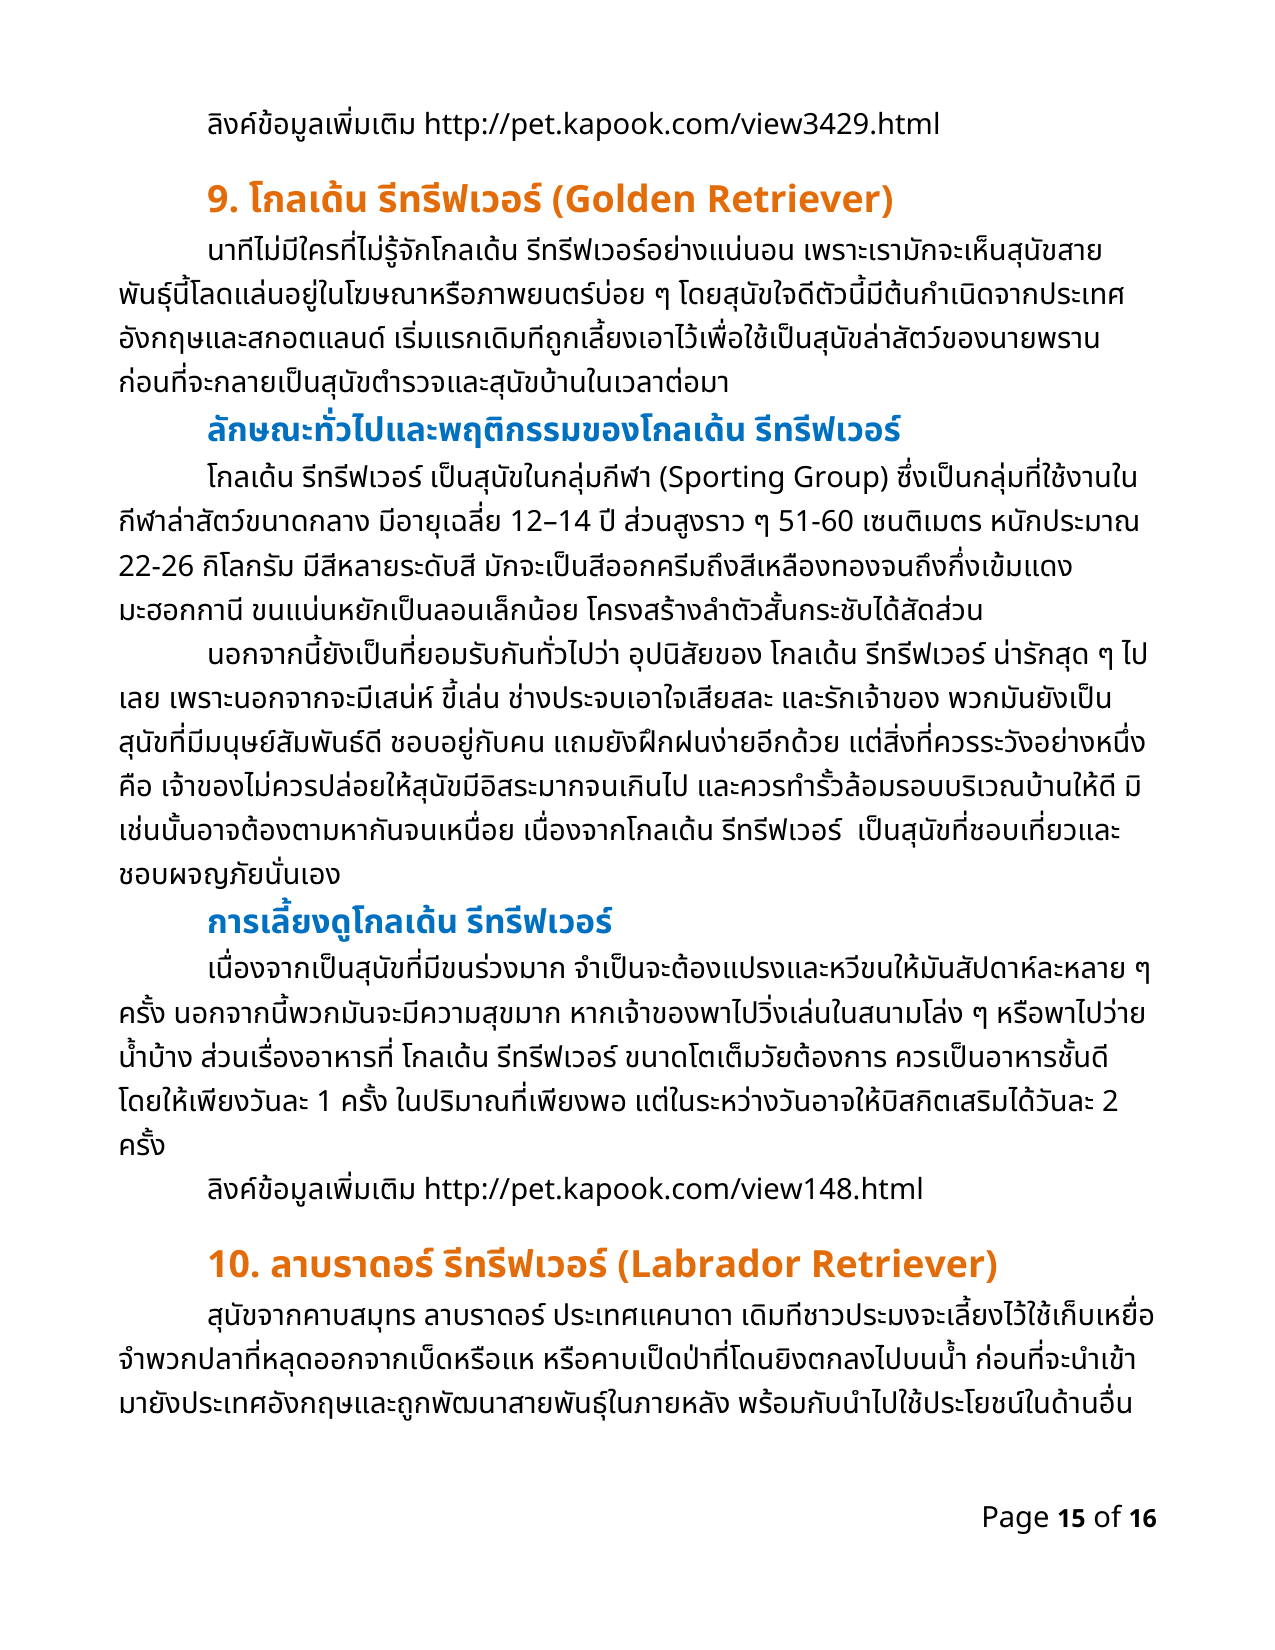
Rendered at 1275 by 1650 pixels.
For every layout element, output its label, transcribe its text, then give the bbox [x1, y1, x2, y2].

text นาทีไม่มีใครที่ไม่รู้จักโกลเด้น รีทรีฟเวอร์อย่างแน่นอน เพราะเรามักจะเห็นสุนัขสายพันธุ์นี้โลดแล่นอยู่ในโฆษณาหรือภาพยนตร์บ่อย ๆ โดยสุนัขใจดีตัวนี้มีต้นกำเนิดจากประเทศอังกฤษและสกอตแลนด์ เริ่มแรกเดิมทีถูกเลี้ยงเอาไว้เพื่อใช้เป็นสุนัขล่าสัตว์ของนายพราน ก่อนที่จะกลายเป็นสุนัขตำรวจและสุนัขบ้านในเวลาต่อมา [118, 230, 1157, 406]
subtitle 10. ลาบราดอร์ รีทรีฟเวอร์ (Labrador Retriever) [118, 1238, 1157, 1295]
subtitle การเลี้ยงดูโกลเด้น รีทรีฟเวอร์ [118, 898, 1157, 948]
text ลิงค์ข้อมูลเพิ่มเติม http://pet.kapook.com/view148.html [118, 1168, 1157, 1213]
subtitle 9. โกลเด้น รีทรีฟเวอร์ (Golden Retriever) [118, 173, 1157, 230]
text นอกจากนี้ยังเป็นที่ยอมรับกันทั่วไปว่า อุปนิสัยของ โกลเด้น รีทรีฟเวอร์ น่ารักสุด ๆ ไปเลย เพราะนอกจากจะมีเสน่ห์ ขี้เล่น ช่างประจบเอาใจเสียสละ และรักเจ้าของ พวกมันยังเป็นสุนัขที่มีมนุษย์สัมพันธ์ดี ชอบอยู่กับคน แถมยังฝึกฝนง่ายอีกด้วย แต่สิ่งที่ควรระวังอย่างหนึ่ง คือ เจ้าของไม่ควรปล่อยให้สุนัขมีอิสระมากจนเกินไป และควรทำรั้วล้อมรอบบริเวณบ้านให้ดี มิเช่นนั้นอาจต้องตามหากันจนเหนื่อย เนื่องจากโกลเด้น รีทรีฟเวอร์ เป็นสุนัขที่ชอบเที่ยวและชอบผจญภัยนั่นเอง [118, 633, 1157, 898]
text ลิงค์ข้อมูลเพิ่มเติม http://pet.kapook.com/view3429.html [118, 103, 1157, 148]
text โกลเด้น รีทรีฟเวอร์ เป็นสุนัขในกลุ่มกีฬา (Sporting Group) ซึ่งเป็นกลุ่มที่ใช้งานในกีฬาล่าสัตว์ขนาดกลาง มีอายุเฉลี่ย 12–14 ปี ส่วนสูงราว ๆ 51-60 เซนติเมตร หนักประมาณ 22-26 กิโลกรัม มีสีหลายระดับสี มักจะเป็นสีออกครีมถึงสีเหลืองทองจนถึงกึ่งเข้มแดงมะฮอกกานี ขนแน่นหยักเป็นลอนเล็กน้อย โครงสร้างลำตัวสั้นกระชับได้สัดส่วน [118, 456, 1157, 633]
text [118, 1295, 1157, 1427]
subtitle ลักษณะทั่วไปและพฤติกรรมของโกลเด้น รีทรีฟเวอร์ [118, 406, 1157, 456]
text เนื่องจากเป็นสุนัขที่มีขนร่วงมาก จำเป็นจะต้องแปรงและหวีขนให้มันสัปดาห์ละหลาย ๆ ครั้ง นอกจากนี้พวกมันจะมีความสุขมาก หากเจ้าของพาไปวิ่งเล่นในสนามโล่ง ๆ หรือพาไปว่ายน้ำบ้าง ส่วนเรื่องอาหารที่ โกลเด้น รีทรีฟเวอร์ ขนาดโตเต็มวัยต้องการ ควรเป็นอาหารชั้นดี โดยให้เพียงวันละ 1 ครั้ง ในปริมาณที่เพียงพอ แต่ในระหว่างวันอาจให้บิสกิตเสริมได้วันละ 2 ครั้ง [118, 948, 1157, 1168]
